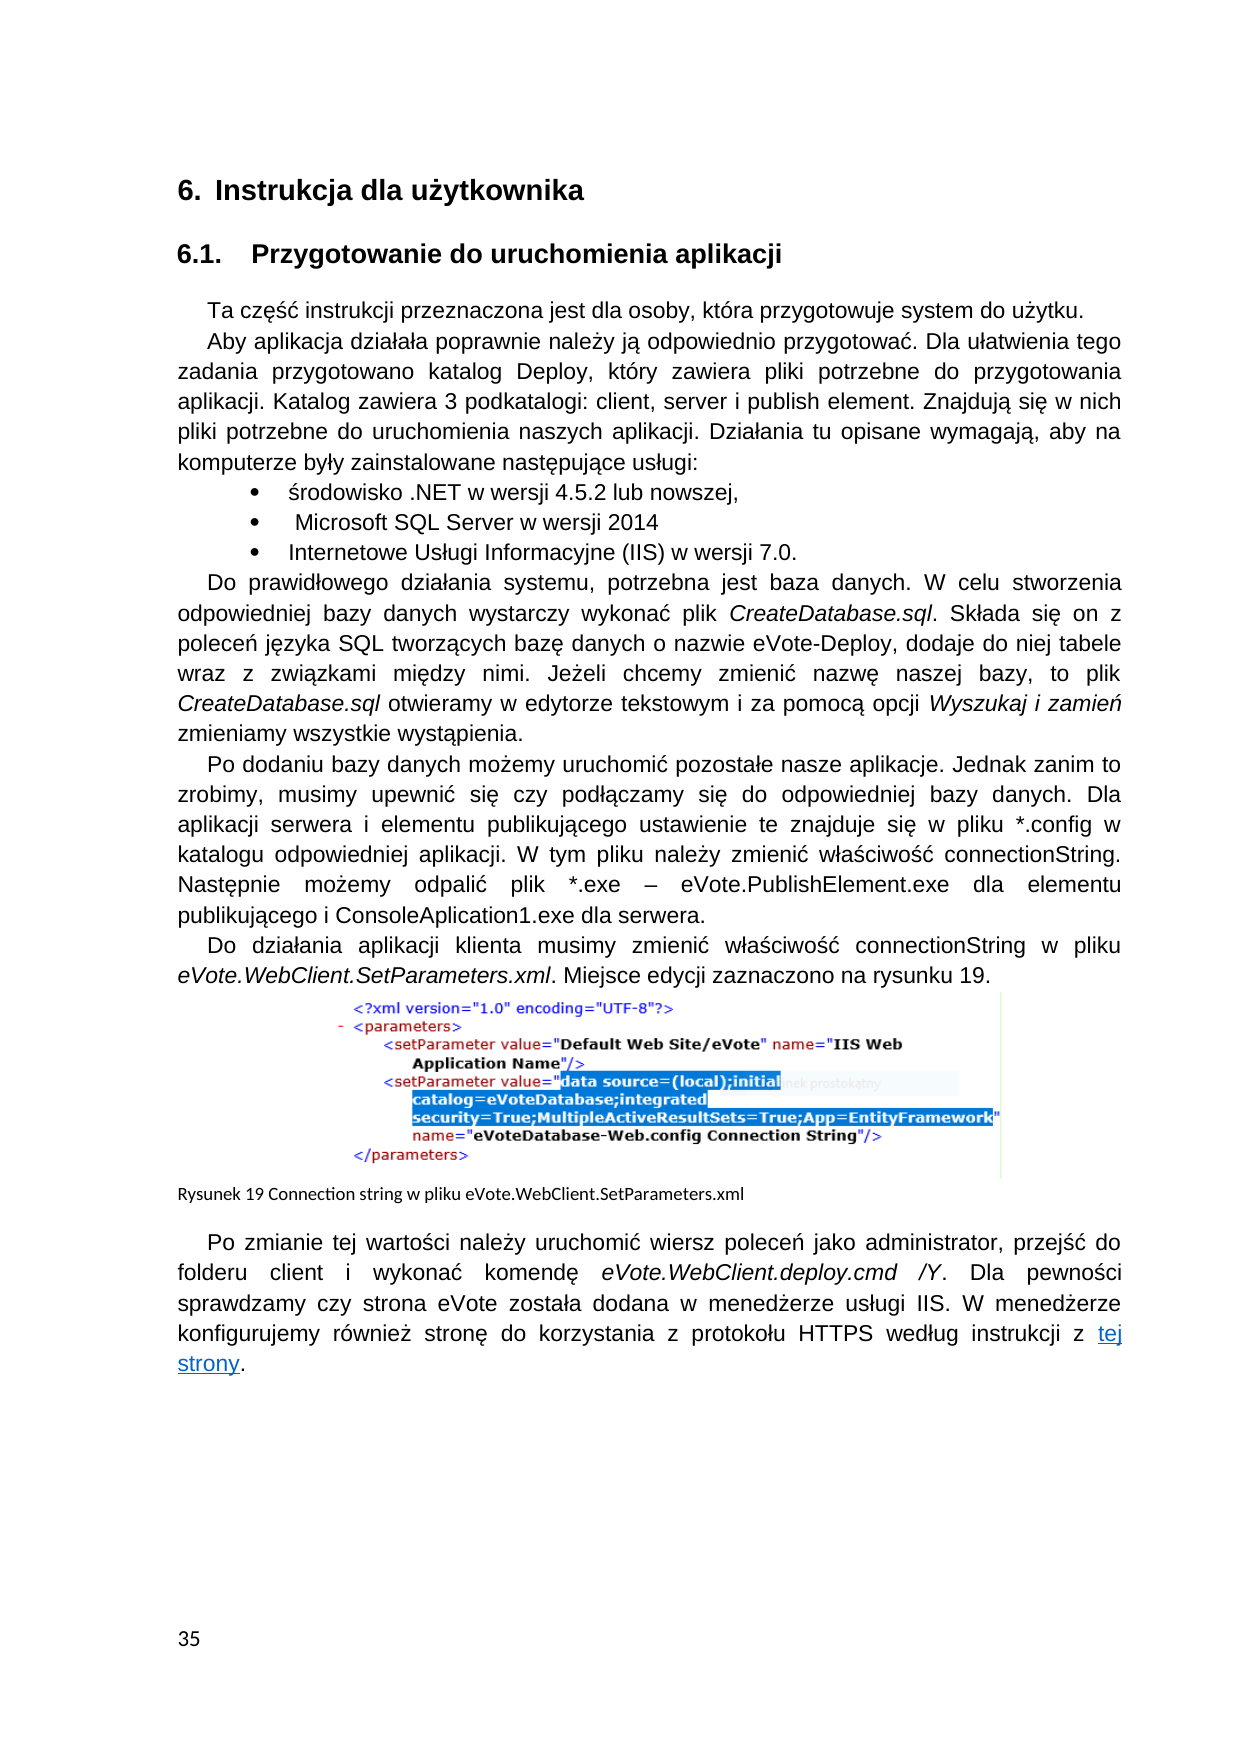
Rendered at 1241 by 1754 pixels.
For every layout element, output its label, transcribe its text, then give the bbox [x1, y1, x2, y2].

list Przygotowanie do uruchomienia aplikacji [177, 238, 1122, 269]
text Po dodaniu bazy danych możemy uruchomić pozostałe nasze aplikacje. Jednak zanim to zrobimy, musimy upewnić się czy podłączamy się do odpowiedniej bazy danych. Dla aplikacji serwera i elementu publikującego ustawienie te znajduje się w pliku *.config w katalogu odpowiedniej aplikacji. W tym pliku należy zmienić właściwość connectionString. Następnie możemy odpalić plik *.exe – eVote.PublishElement.exe dla elementu publikującego i ConsoleAplication1.exe dla serwera. [177, 751, 1122, 928]
text Aby aplikacja działała poprawnie należy ją odpowiednio przygotować. Dla ułatwienia tego zadania przygotowano katalog Deploy, który zawiera pliki potrzebne do przygotowania aplikacji. Katalog zawiera 3 podkatalogi: client, server i publish element. Znajdują się w nich pliki potrzebne do uruchomienia naszych aplikacji. Działania tu opisane wymagają, aby na komputerze były zainstalowane następujące usługi: [177, 328, 1122, 475]
list Microsoft SQL Server w wersji 2014 [251, 509, 1122, 535]
list Internetowe Usługi Informacyjne (IIS) w wersji 7.0. [251, 539, 1122, 565]
picture [327, 992, 1002, 1179]
text Do prawidłowego działania systemu, potrzebna jest baza danych. W celu stworzenia odpowiedniej bazy danych wystarczy wykonać plik CreateDatabase.sql. Składa się on z poleceń języka SQL tworzących bazę danych o nazwie eVote-Deploy, dodaje do niej tabele wraz z związkami między nimi. Jeżeli chcemy zmienić nazwę naszej bazy, to plik CreateDatabase.sql otwieramy w edytorze tekstowym i za pomocą opcji Wyszukaj i zamień zmieniamy wszystkie wystąpienia. [177, 569, 1122, 747]
list Instrukcja dla użytkownika [177, 173, 1122, 206]
text Do działania aplikacji klienta musimy zmienić właściwość connectionString w pliku eVote.WebClient.SetParameters.xml. Miejsce edycji zaznaczono na rysunku 19. [177, 932, 1122, 988]
text Rysunek 19 Connection string w pliku eVote.WebClient.SetParameters.xml [177, 1182, 1122, 1205]
list środowisko .NET w wersji 4.5.2 lub nowszej, [251, 479, 1122, 505]
text Ta część instrukcji przeznaczona jest dla osoby, która przygotowuje system do użytku. [177, 297, 1122, 324]
text Po zmianie tej wartości należy uruchomić wiersz poleceń jako administrator, przejść do folderu client i wykonać komendę eVote.WebClient.deploy.cmd /Y. Dla pewności sprawdzamy czy strona eVote została dodana w menedżerze usługi IIS. W menedżerze konfigurujemy również stronę do korzystania z protokołu HTTPS według instrukcji z tej strony. [177, 1229, 1122, 1376]
